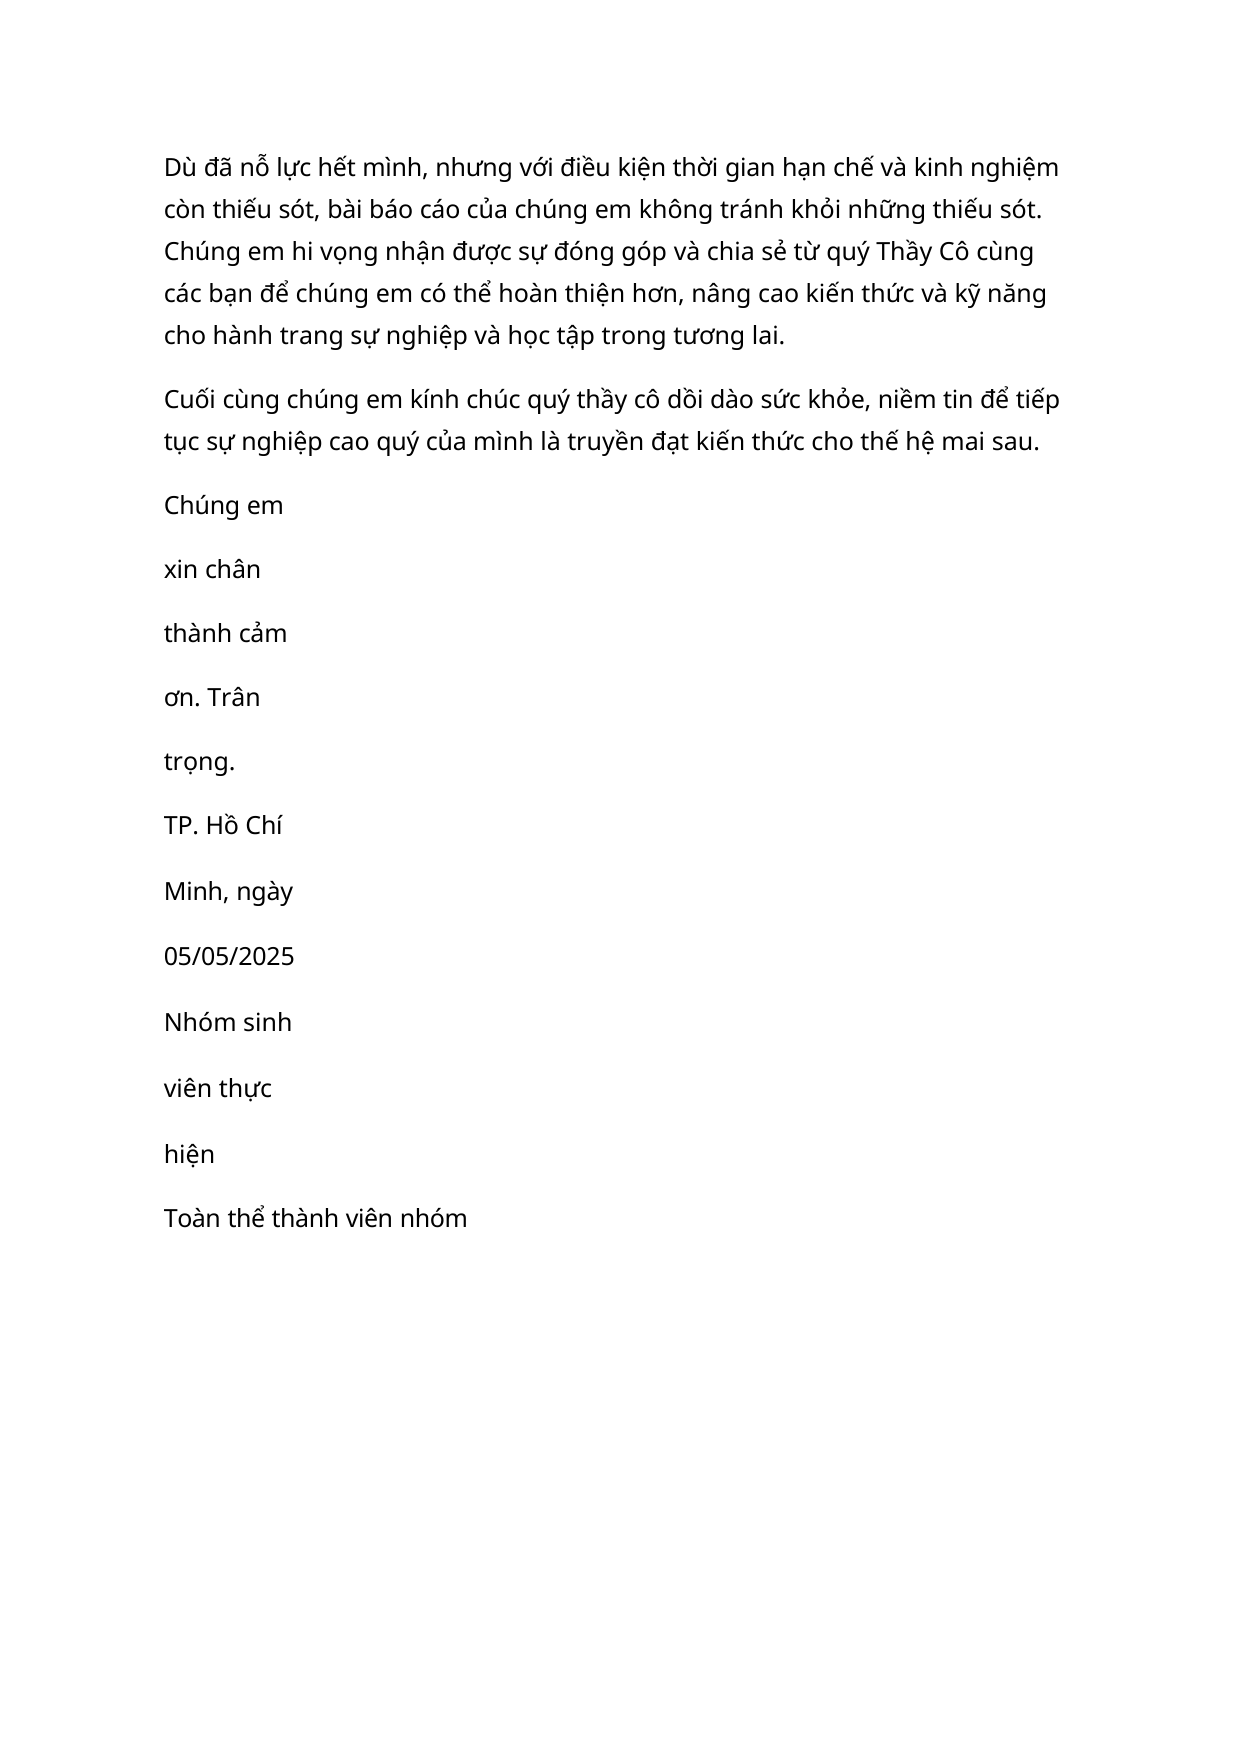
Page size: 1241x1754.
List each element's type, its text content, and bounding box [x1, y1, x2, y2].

text Chúng em xin chân thành cảm ơn. Trân trọng. [163, 488, 320, 778]
text Toàn thể thành viên nhóm [163, 1202, 1090, 1233]
text TP. Hồ Chí Minh, ngày 05/05/2025 Nhóm sinh viên thực hiện [163, 808, 320, 1170]
text Cuối cùng chúng em kính chúc quý thầy cô dồi dào sức khỏe, niềm tin để tiếp tục sự nghiệp cao quý của mình là truyền đạt kiến thức cho thế hệ mai sau. [163, 382, 1090, 457]
text Dù đã nỗ lực hết mình, nhưng với điều kiện thời gian hạn chế và kinh nghiệm còn thiếu sót, bài báo cáo của chúng em không tránh khỏi những thiếu sót. Chúng em hi vọng nhận được sự đóng góp và chia sẻ từ quý Thầy Cô cùng các bạn để chúng em có thể hoàn thiện hơn, nâng cao kiến thức và kỹ năng cho hành trang sự nghiệp và học tập trong tương lai. [163, 150, 1070, 352]
